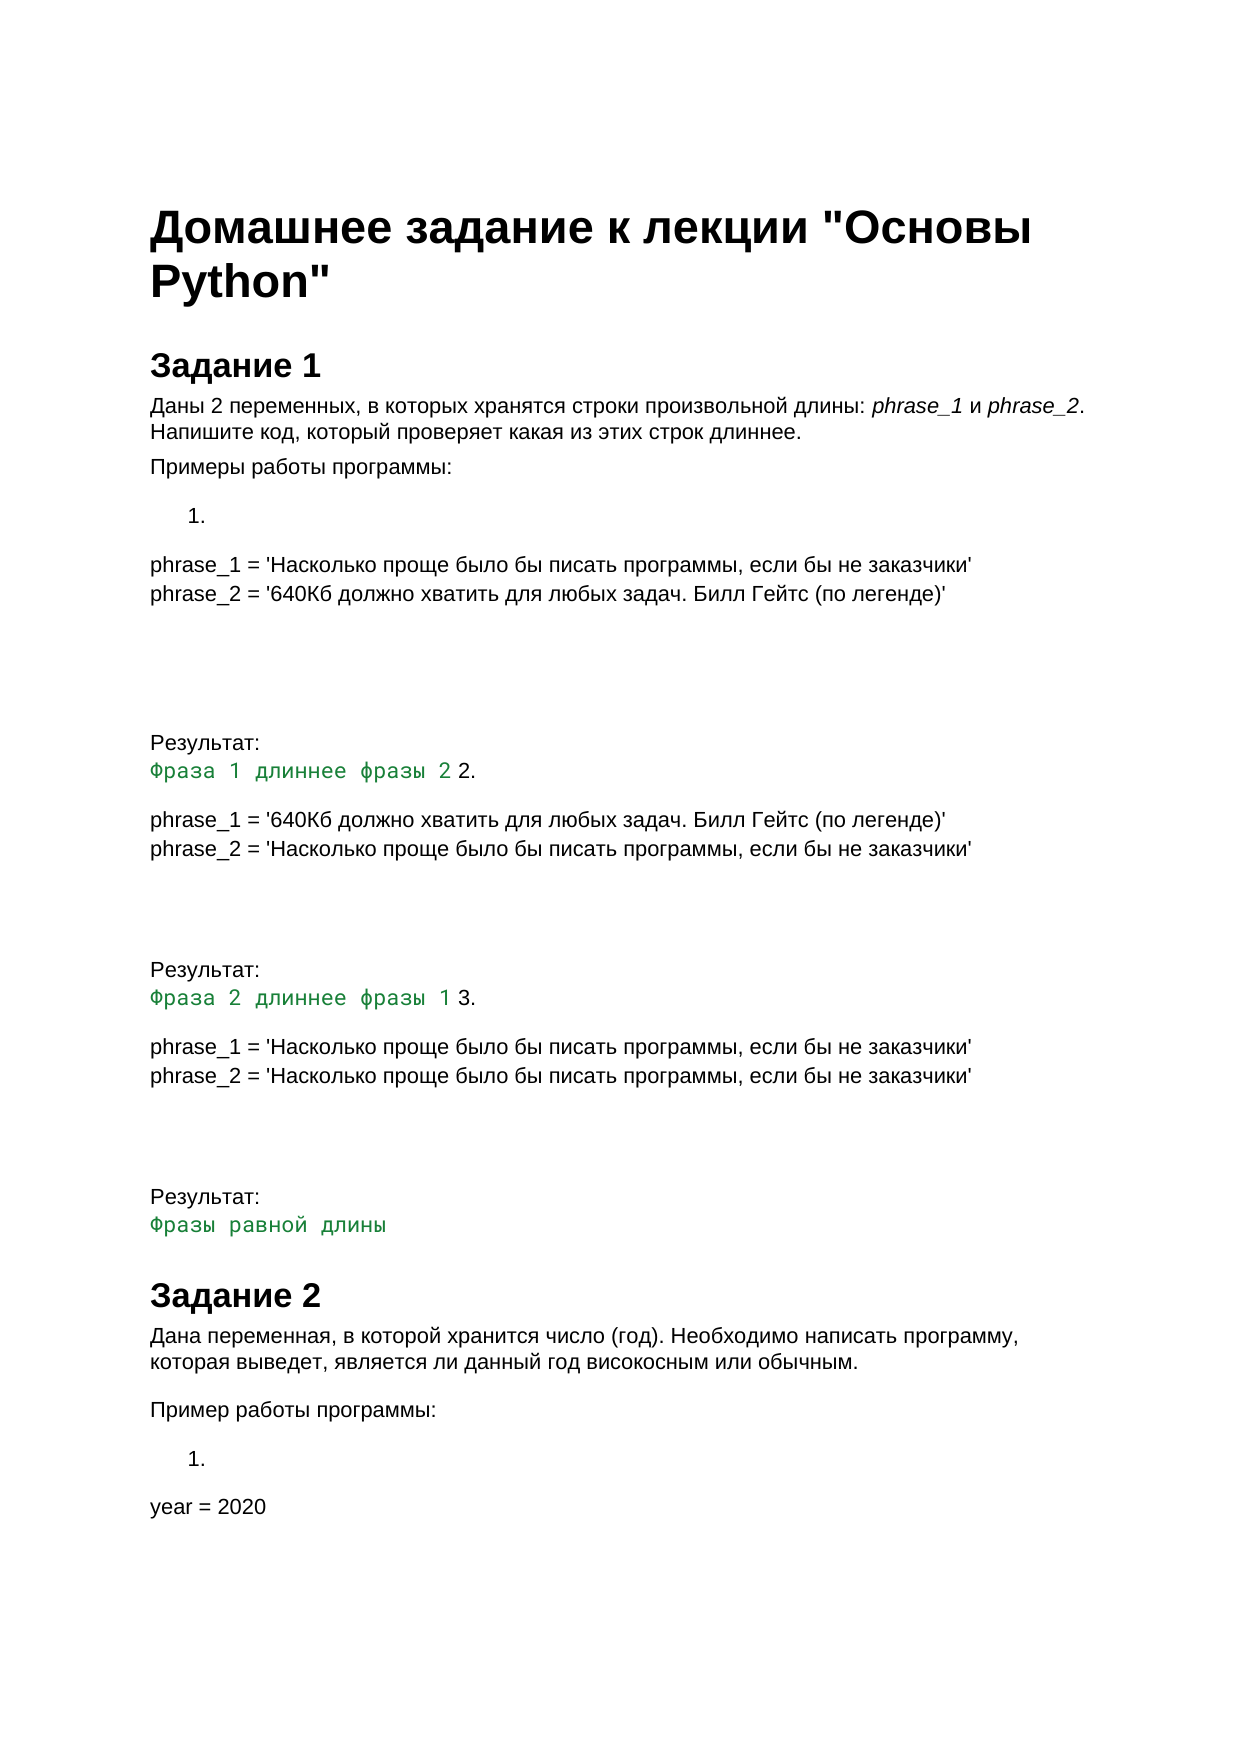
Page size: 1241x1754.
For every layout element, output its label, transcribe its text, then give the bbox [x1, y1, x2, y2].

text Результат: Фразы равной длины [150, 1184, 1090, 1238]
text phrase_2 = '640Кб должно хватить для любых задач. Билл Гейтс (по легенде)' [150, 581, 1090, 606]
text Результат: Фраза 2 длиннее фразы 1 3. [150, 957, 1090, 1011]
text Пример работы программы: [150, 1397, 1090, 1422]
text Дана переменная, в которой хранится число (год). Необходимо написать программу, которая выведет, является ли данный год високосным или обычным. [150, 1323, 1090, 1374]
text Примеры работы программы: [150, 454, 1090, 479]
text Даны 2 переменных, в которых хранятся строки произвольной длины: phrase_1 и phrase_2. Напишите код, который проверяет какая из этих строк длиннее. [150, 393, 1090, 444]
text year = 2020 [150, 1494, 1090, 1519]
subtitle Задание 1 [150, 345, 1090, 385]
subtitle Домашнее задание к лекции "Основы Python" [150, 200, 1090, 308]
text phrase_1 = 'Насколько проще было бы писать программы, если бы не заказчики' [150, 552, 1090, 577]
text phrase_2 = 'Насколько проще было бы писать программы, если бы не заказчики' [150, 1063, 1090, 1088]
text phrase_1 = '640Кб должно хватить для любых задач. Билл Гейтс (по легенде)' [150, 807, 1090, 832]
text phrase_1 = 'Насколько проще было бы писать программы, если бы не заказчики' [150, 1034, 1090, 1059]
text Результат: Фраза 1 длиннее фразы 2 2. [150, 730, 1090, 784]
text phrase_2 = 'Насколько проще было бы писать программы, если бы не заказчики' [150, 836, 1090, 861]
subtitle Задание 2 [150, 1275, 1090, 1315]
